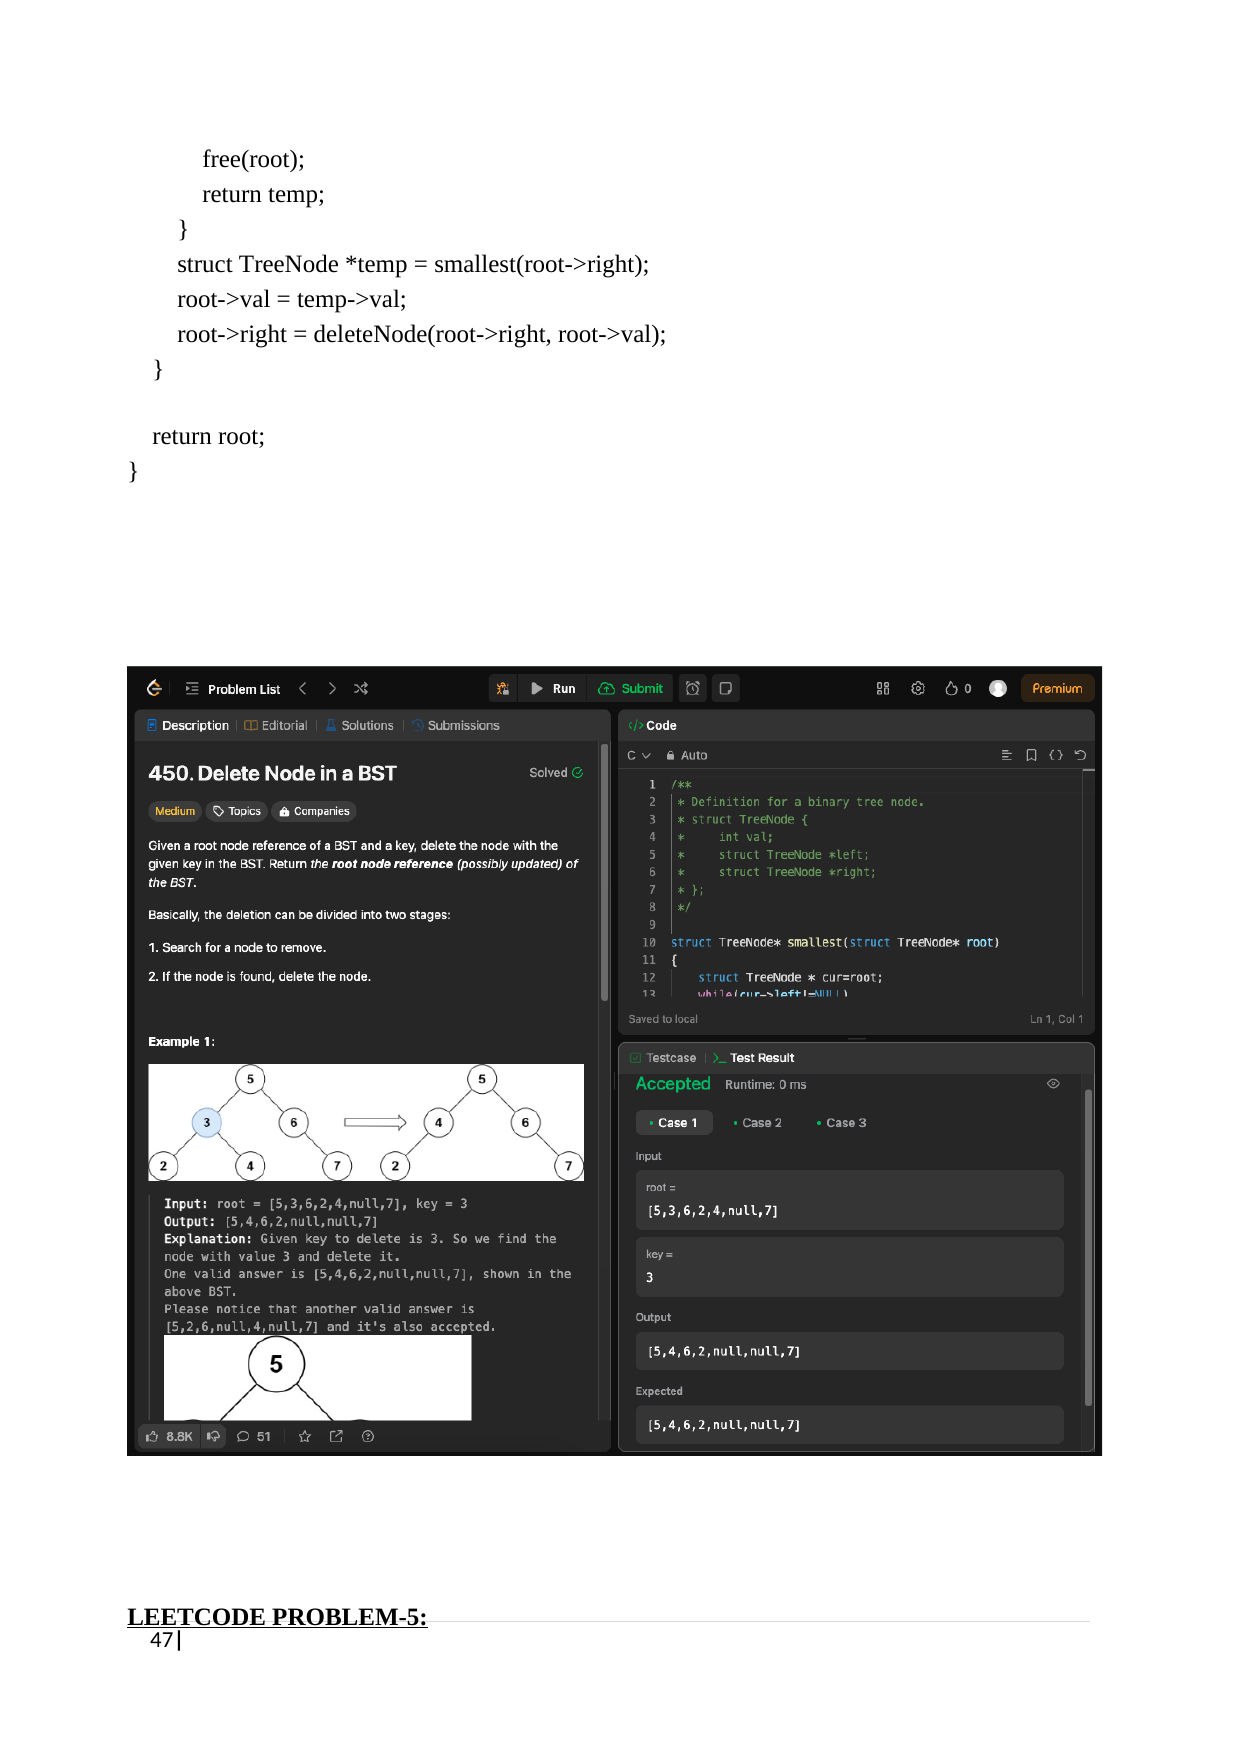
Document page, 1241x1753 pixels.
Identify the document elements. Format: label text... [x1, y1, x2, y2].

text free(root); [127, 144, 1103, 172]
text } [127, 456, 1103, 485]
text struct TreeNode *temp = smallest(root->right); [127, 249, 1103, 277]
text root->right = deleteNode(root->right, root->val); [127, 319, 1103, 347]
text root->val = temp->val; [127, 284, 1103, 312]
text return root; [127, 421, 1103, 450]
text return temp; [127, 179, 1103, 207]
picture [127, 666, 1103, 1456]
text LEETCODE PROBLEM-5: [127, 1602, 1103, 1631]
text } [127, 354, 1103, 382]
text } [127, 214, 1103, 242]
